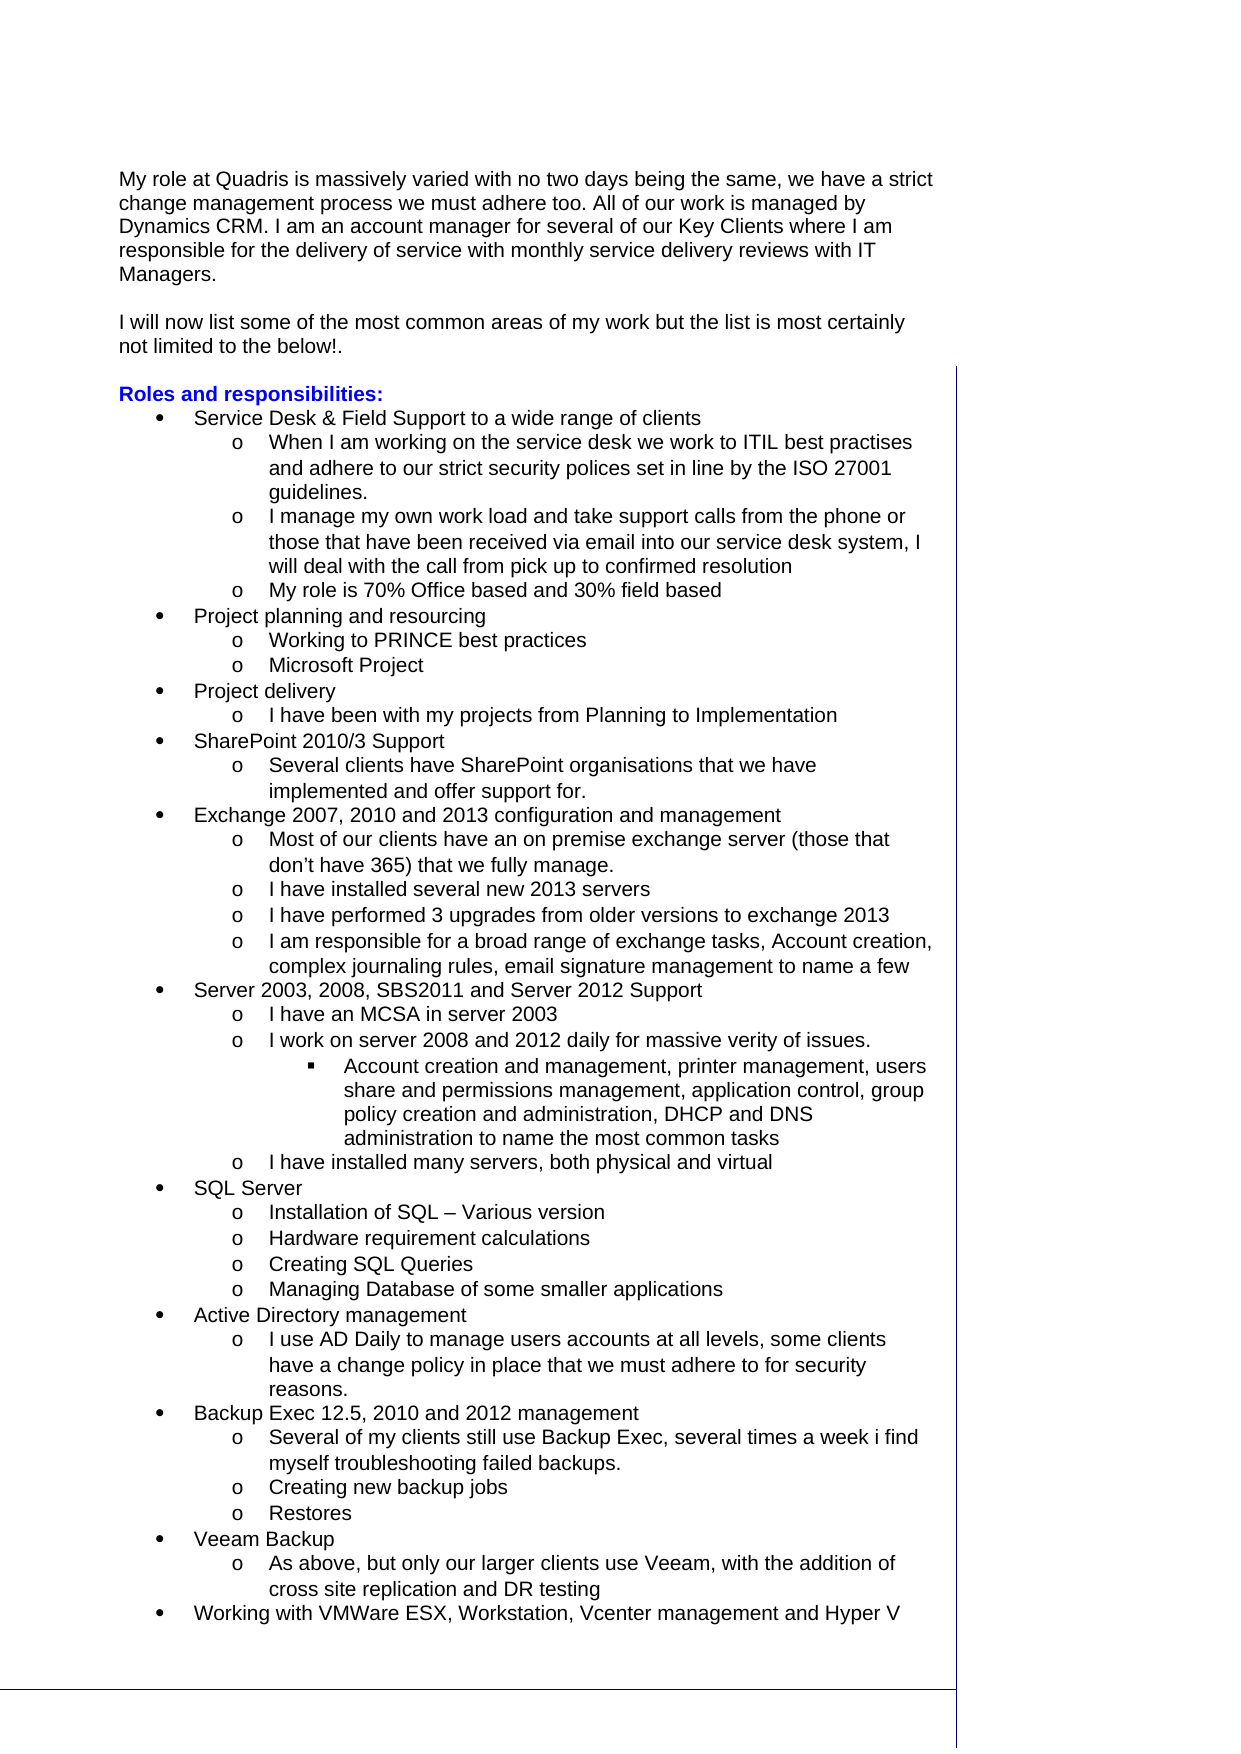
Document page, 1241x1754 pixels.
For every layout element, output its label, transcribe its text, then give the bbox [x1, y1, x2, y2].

list SQL Server [156, 1176, 937, 1200]
list I use AD Daily to manage users accounts at all levels, some clients have a change policy in place that we must adhere to for security reasons. [231, 1327, 937, 1401]
list When I am working on the service desk we work to ITIL best practises and adhere to our strict security polices set in line by the ISO 27001 guidelines. [231, 430, 937, 504]
list Several of my clients still use Backup Exec, several times a week i find myself troubleshooting failed backups. [231, 1425, 937, 1475]
list Working with VMWare ESX, Workstation, Vcenter management and Hyper V [156, 1600, 937, 1624]
text My role at Quadris is massively varied with no two days being the same, we have a strict change management process we must adhere too. All of our work is managed by Dynamics CRM. I am an account manager for several of our Key Clients where I am responsible for the delivery of service with monthly service delivery reviews with IT Managers. [118, 166, 937, 286]
list Installation of SQL – Various version [231, 1200, 937, 1226]
list I have an MCSA in server 2003 [231, 1002, 937, 1028]
list Backup Exec 12.5, 2010 and 2012 management [156, 1401, 937, 1425]
list I have installed several new 2013 servers [231, 877, 937, 903]
list SharePoint 2010/3 Support [156, 729, 937, 753]
list Service Desk & Field Support to a wide range of clients [156, 406, 937, 430]
list Server 2003, 2008, SBS2011 and Server 2012 Support [156, 978, 937, 1002]
text Roles and responsibilities: [118, 382, 937, 406]
list Restores [231, 1501, 937, 1526]
list Account creation and management, printer management, users share and permissions management, application control, group policy creation and administration, DHCP and DNS administration to name the most common tasks [306, 1054, 937, 1150]
list I work on server 2008 and 2012 daily for massive verity of issues. [231, 1028, 937, 1054]
list Managing Database of some smaller applications [231, 1277, 937, 1303]
list I have installed many servers, both physical and virtual [231, 1150, 937, 1176]
list Most of our clients have an on premise exchange server (those that don’t have 365) that we fully manage. [231, 827, 937, 877]
list Microsoft Project [231, 653, 937, 679]
list I have performed 3 upgrades from older versions to exchange 2013 [231, 903, 937, 928]
list I am responsible for a broad range of exchange tasks, Account creation, complex journaling rules, email signature management to name a few [231, 928, 937, 978]
list Several clients have SharePoint organisations that we have implemented and offer support for. [231, 753, 937, 803]
list Working to PRINCE best practices [231, 627, 937, 653]
list I manage my own work load and take support calls from the phone or those that have been received via email into our service desk system, I will deal with the call from pick up to confirmed resolution [231, 504, 937, 578]
list Exchange 2007, 2010 and 2013 configuration and management [156, 803, 937, 827]
list Creating SQL Queries [231, 1251, 937, 1277]
list Creating new backup jobs [231, 1475, 937, 1501]
list I have been with my projects from Planning to Implementation [231, 703, 937, 729]
list Veeam Backup [156, 1526, 937, 1551]
list As above, but only our larger clients use Veeam, with the addition of cross site replication and DR testing [231, 1551, 937, 1600]
list Hardware requirement calculations [231, 1226, 937, 1251]
list Project delivery [156, 679, 937, 703]
list My role is 70% Office based and 30% field based [231, 578, 937, 603]
list Project planning and resourcing [156, 603, 937, 627]
text I will now list some of the most common areas of my work but the list is most certainly not limited to the below!. [118, 310, 937, 358]
list Active Directory management [156, 1303, 937, 1327]
